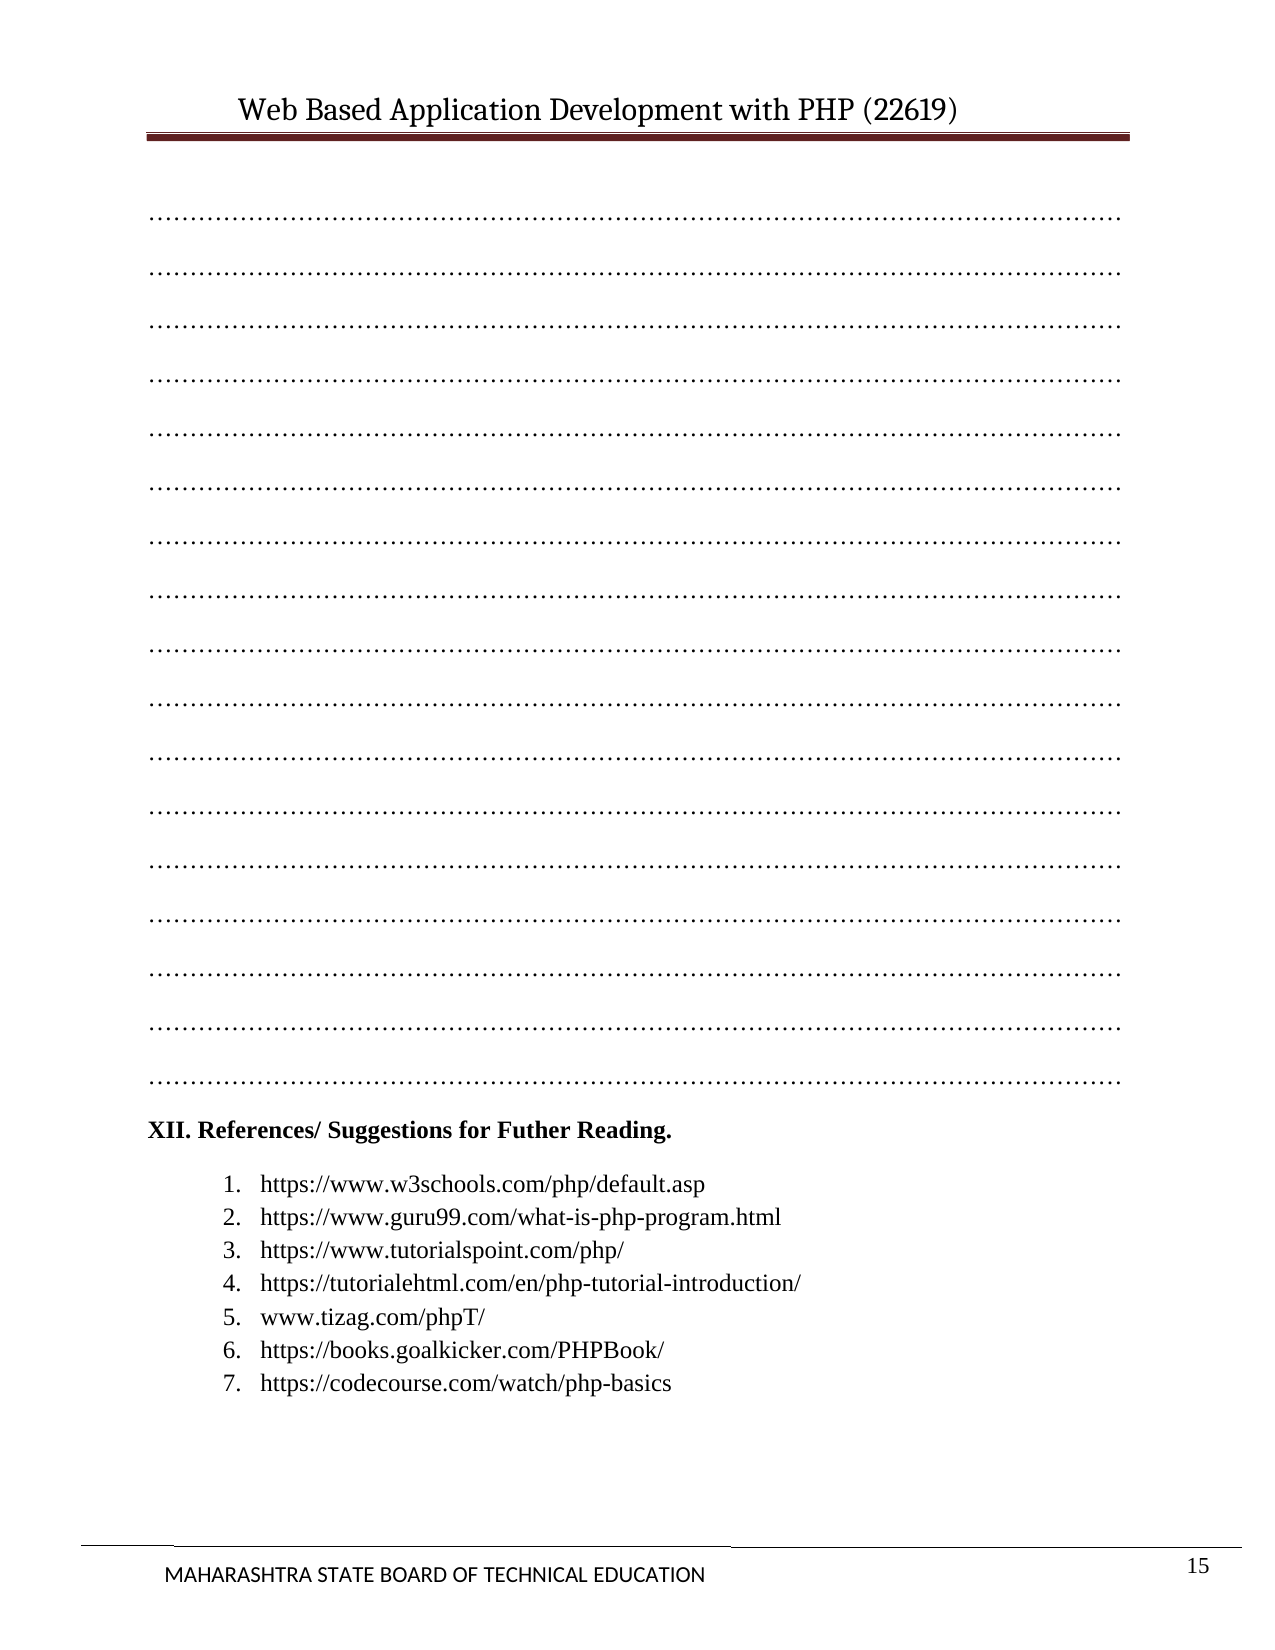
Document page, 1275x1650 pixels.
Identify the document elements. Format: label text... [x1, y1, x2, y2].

text ……………………………………………………………………………………………………… [147, 1061, 1254, 1089]
list https://www.tutorialspoint.com/php/ [223, 1236, 1254, 1264]
text ……………………………………………………………………………………………………… [147, 953, 1254, 982]
text ……………………………………………………………………………………………………… [147, 359, 1254, 388]
list https://codecourse.com/watch/php-basics [223, 1368, 1254, 1397]
text ……………………………………………………………………………………………………… [147, 575, 1254, 604]
text ……………………………………………………………………………………………………… [147, 521, 1254, 550]
text ……………………………………………………………………………………………………… [147, 252, 1254, 280]
text ……………………………………………………………………………………………………… [147, 629, 1254, 658]
list www.tizag.com/phpT/ [223, 1302, 1254, 1330]
text ……………………………………………………………………………………………………… [147, 413, 1254, 442]
text ……………………………………………………………………………………………………… [147, 791, 1254, 820]
text ……………………………………………………………………………………………………… [147, 683, 1254, 712]
list https://tutorialehtml.com/en/php-tutorial-introduction/ [223, 1268, 1254, 1297]
list https://www.guru99.com/what-is-php-program.html [223, 1202, 1254, 1231]
text ……………………………………………………………………………………………………… [147, 467, 1254, 496]
list https://www.w3schools.com/php/default.asp [223, 1169, 1254, 1198]
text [147, 197, 1254, 226]
text ……………………………………………………………………………………………………… [147, 1007, 1254, 1036]
list https://books.goalkicker.com/PHPBook/ [223, 1335, 1254, 1364]
text ……………………………………………………………………………………………………… [147, 845, 1254, 874]
subtitle References/ Suggestions for Futher Reading. [147, 1115, 1254, 1144]
text ……………………………………………………………………………………………………… [147, 899, 1254, 928]
text ……………………………………………………………………………………………………… [147, 305, 1254, 334]
text ……………………………………………………………………………………………………… [147, 737, 1254, 766]
